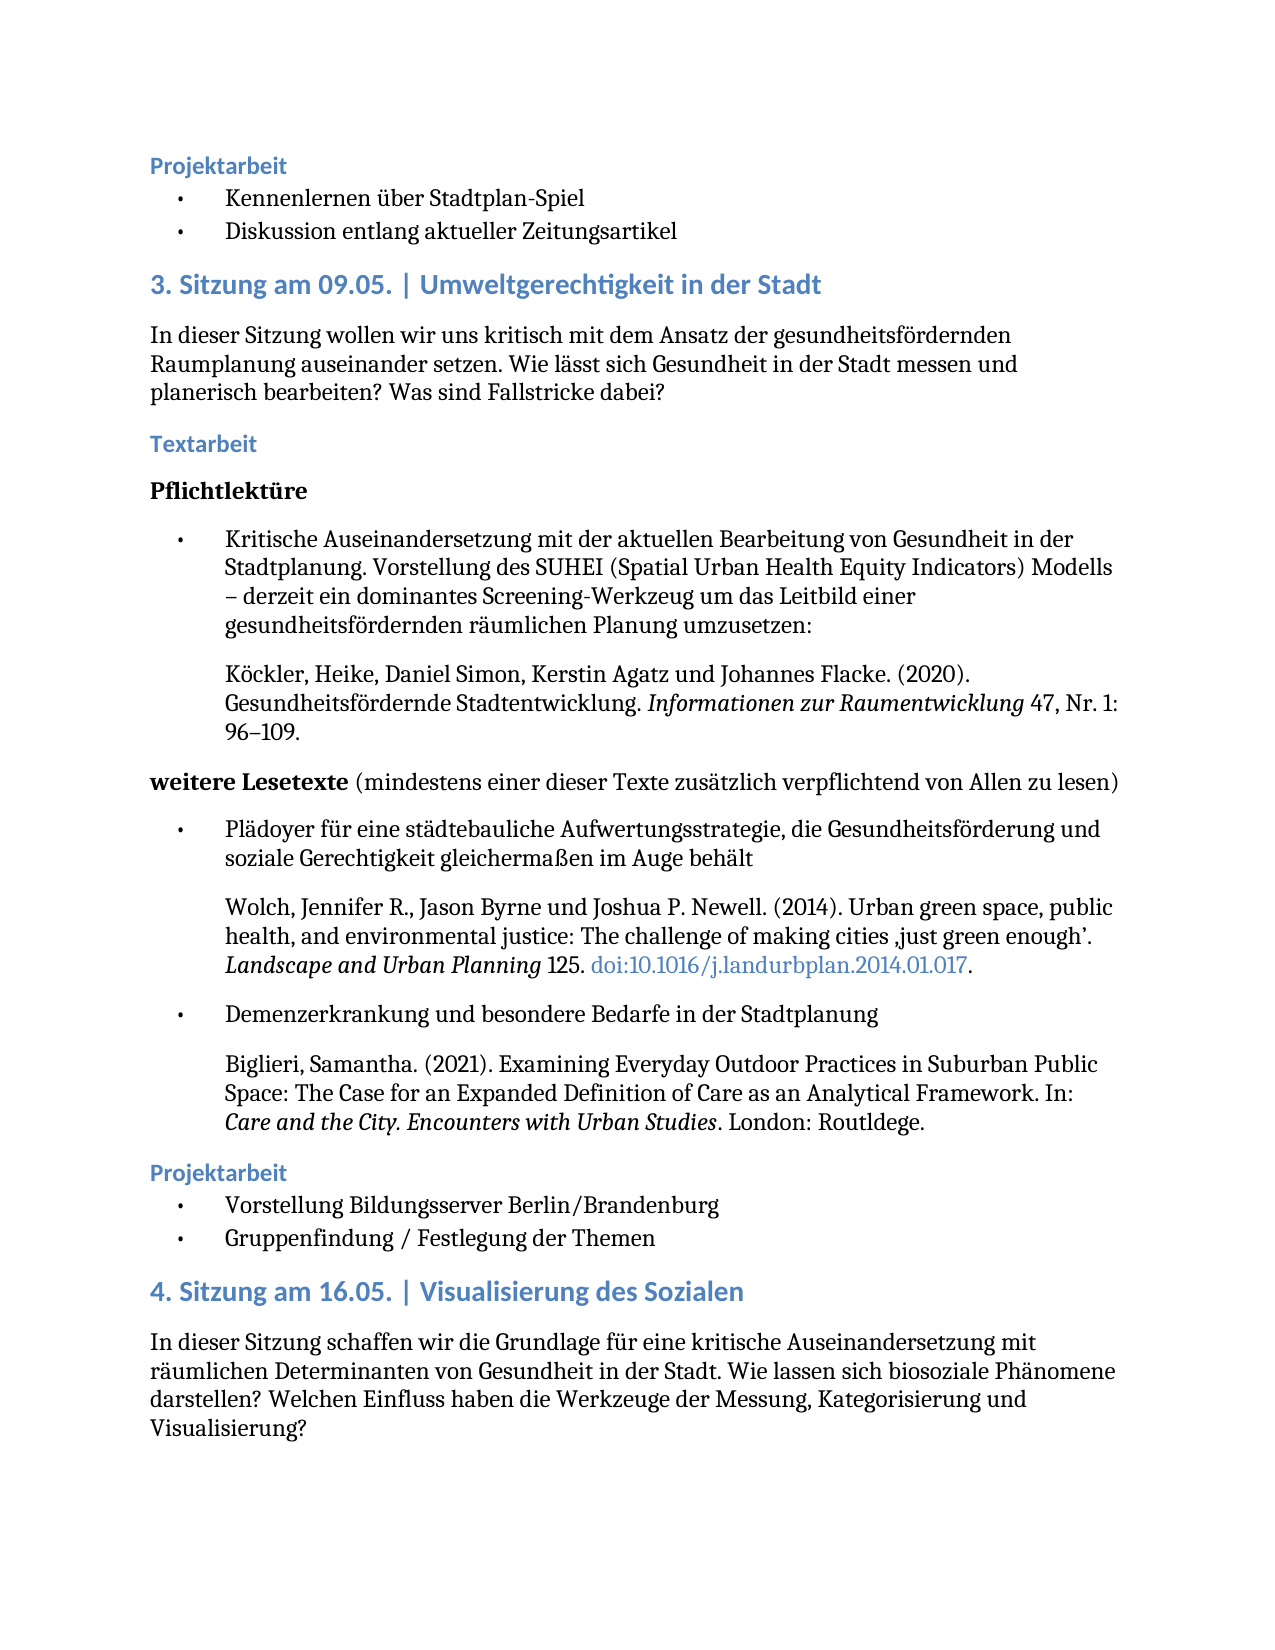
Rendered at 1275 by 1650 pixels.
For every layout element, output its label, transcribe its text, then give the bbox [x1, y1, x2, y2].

subtitle 3. Sitzung am 09.05. | Umweltgerechtigkeit in der Stadt [150, 266, 1125, 302]
list Diskussion entlang aktueller Zeitungsartikel [175, 217, 1125, 246]
subtitle Textarbeit [150, 428, 1125, 458]
text Pflichtlektüre [150, 477, 1125, 506]
list Biglieri, Samantha. (2021). Examining Everyday Outdoor Practices in Suburban Public Space: The Case for an Expanded Definition of Care as an Analytical Framework. In: Care and the City. Encounters with Urban Studies. London: Routldege. [175, 1050, 1125, 1136]
subtitle 4. Sitzung am 16.05. | Visualisierung des Sozialen [150, 1273, 1125, 1309]
text In dieser Sitzung wollen wir uns kritisch mit dem Ansatz der gesundheitsfördernden Raumplanung auseinander setzen. Wie lässt sich Gesundheit in der Stadt messen und planerisch bearbeiten? Was sind Fallstricke dabei? [150, 321, 1125, 407]
list Plädoyer für eine städtebauliche Aufwertungsstrategie, die Gesundheitsförderung und soziale Gerechtigkeit gleichermaßen im Auge behält [175, 815, 1125, 872]
list Kritische Auseinandersetzung mit der aktuellen Bearbeitung von Gesundheit in der Stadtplanung. Vorstellung des SUHEI (Spatial Urban Health Equity Indicators) Modells – derzeit ein dominantes Screening-Werkzeug um das Leitbild einer gesundheitsfördernden räumlichen Planung umzusetzen: [175, 524, 1125, 639]
subtitle Projektarbeit [150, 150, 1125, 181]
list Demenzerkrankung und besondere Bedarfe in der Stadtplanung [175, 1000, 1125, 1029]
text weitere Lesetexte (mindestens einer dieser Texte zusätzlich verpflichtend von Allen zu lesen) [150, 767, 1125, 796]
text In dieser Sitzung schaffen wir die Grundlage für eine kritische Auseinandersetzung mit räumlichen Determinanten von Gesundheit in der Stadt. Wie lassen sich biosoziale Phänomene darstellen? Welchen Einfluss haben die Werkzeuge der Messung, Kategorisierung und Visualisierung? [150, 1328, 1125, 1443]
list Kennenlernen über Stadtplan-Spiel [175, 184, 1125, 213]
list Köckler, Heike, Daniel Simon, Kerstin Agatz und Johannes Flacke. (2020). Gesundheitsfördernde Stadtentwicklung. Informationen zur Raumentwicklung 47, Nr. 1: 96–109. [175, 660, 1125, 747]
list Wolch, Jennifer R., Jason Byrne und Joshua P. Newell. (2014). Urban green space, public health, and environmental justice: The challenge of making cities ‚just green enough’. Landscape and Urban Planning 125. doi:10.1016/j.landurbplan.2014.01.017. [175, 893, 1125, 979]
subtitle Projektarbeit [150, 1157, 1125, 1188]
list Vorstellung Bildungsserver Berlin/Brandenburg [175, 1191, 1125, 1220]
list Gruppenfindung / Festlegung der Themen [175, 1224, 1125, 1253]
